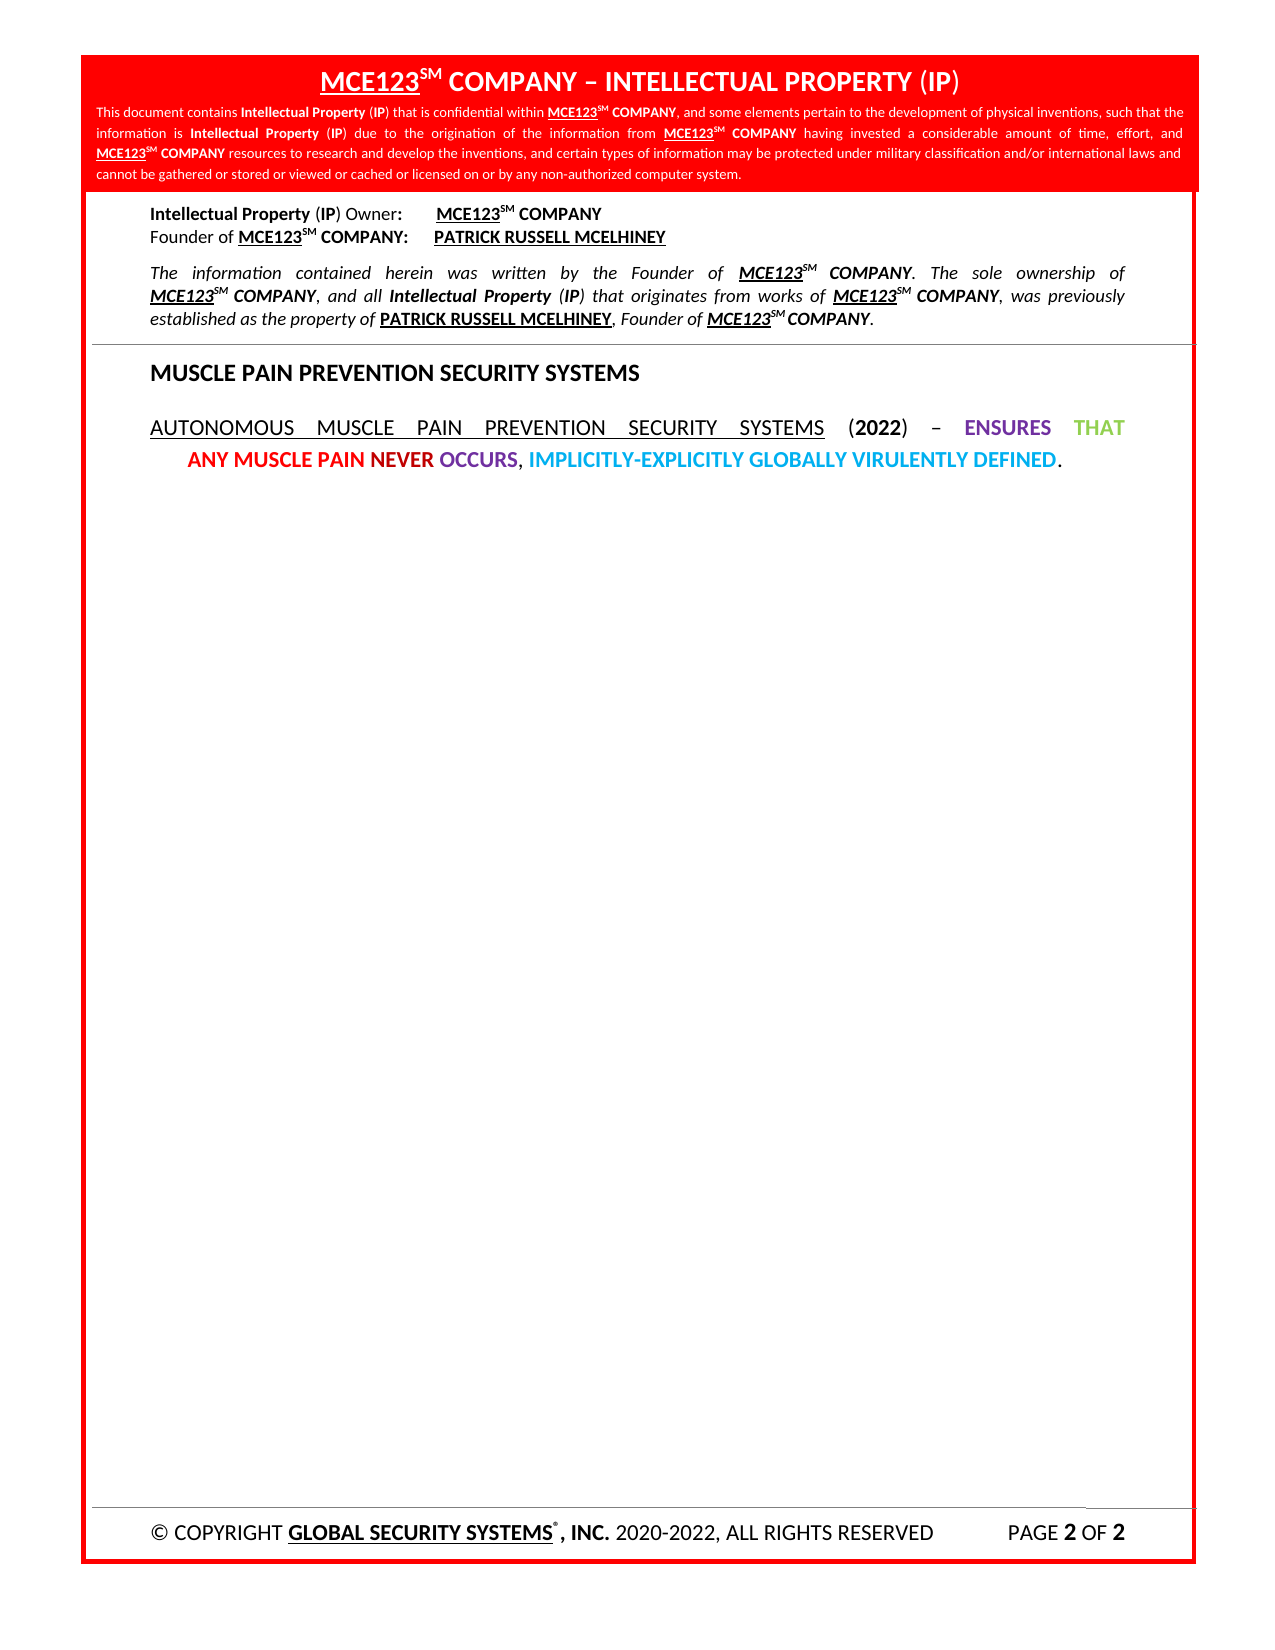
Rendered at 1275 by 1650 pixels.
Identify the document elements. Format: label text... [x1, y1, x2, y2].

text MUSCLE PAIN PREVENTION SECURITY SYSTEMS [150, 358, 1125, 388]
text AUTONOMOUS MUSCLE PAIN PREVENTION SECURITY SYSTEMS (2022) – ENSURES THAT ANY MUSCLE PAIN NEVER OCCURS, IMPLICITLY-EXPLICITLY GLOBALLY VIRULENTLY DEFINED. [150, 413, 1125, 474]
